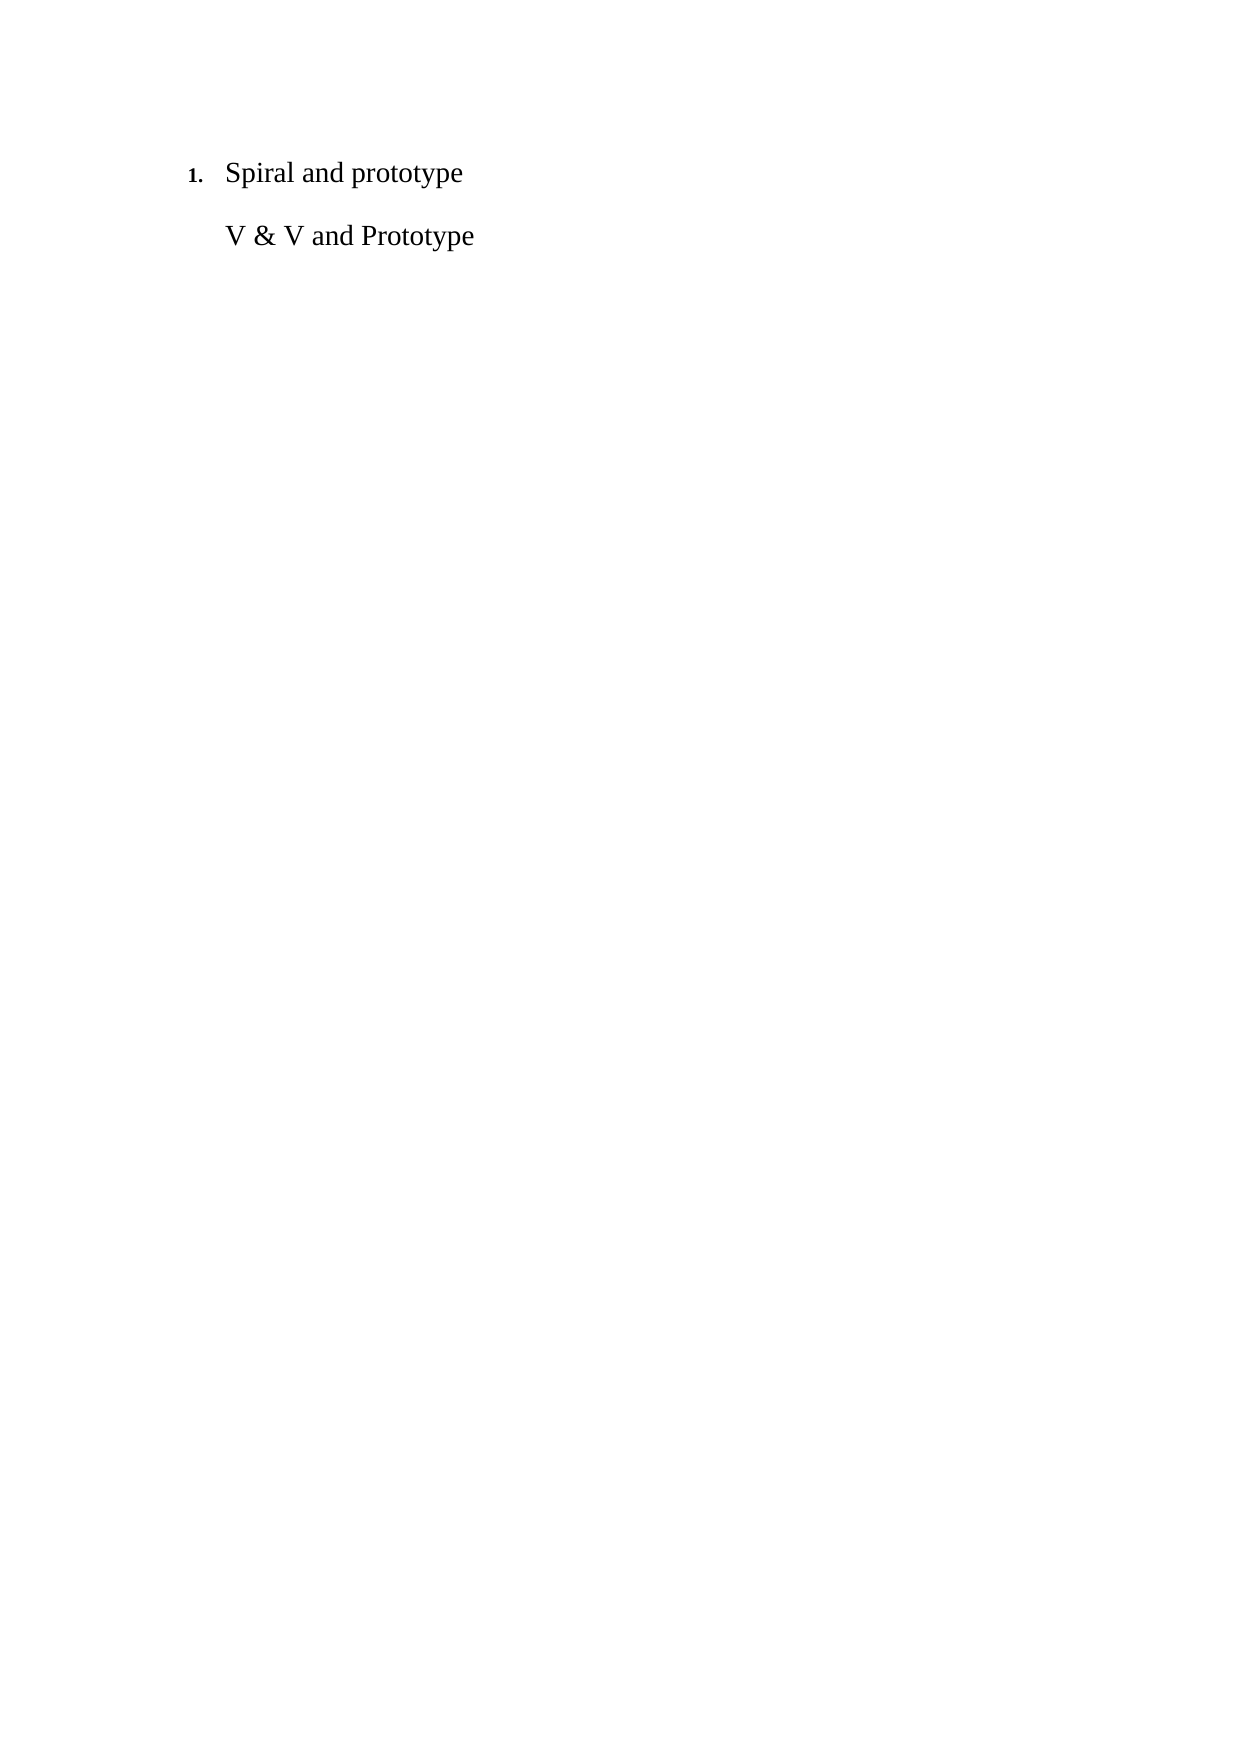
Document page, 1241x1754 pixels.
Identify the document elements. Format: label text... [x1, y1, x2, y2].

list V & V and Prototype [225, 218, 1090, 252]
list Spiral and prototype [187, 150, 1090, 189]
